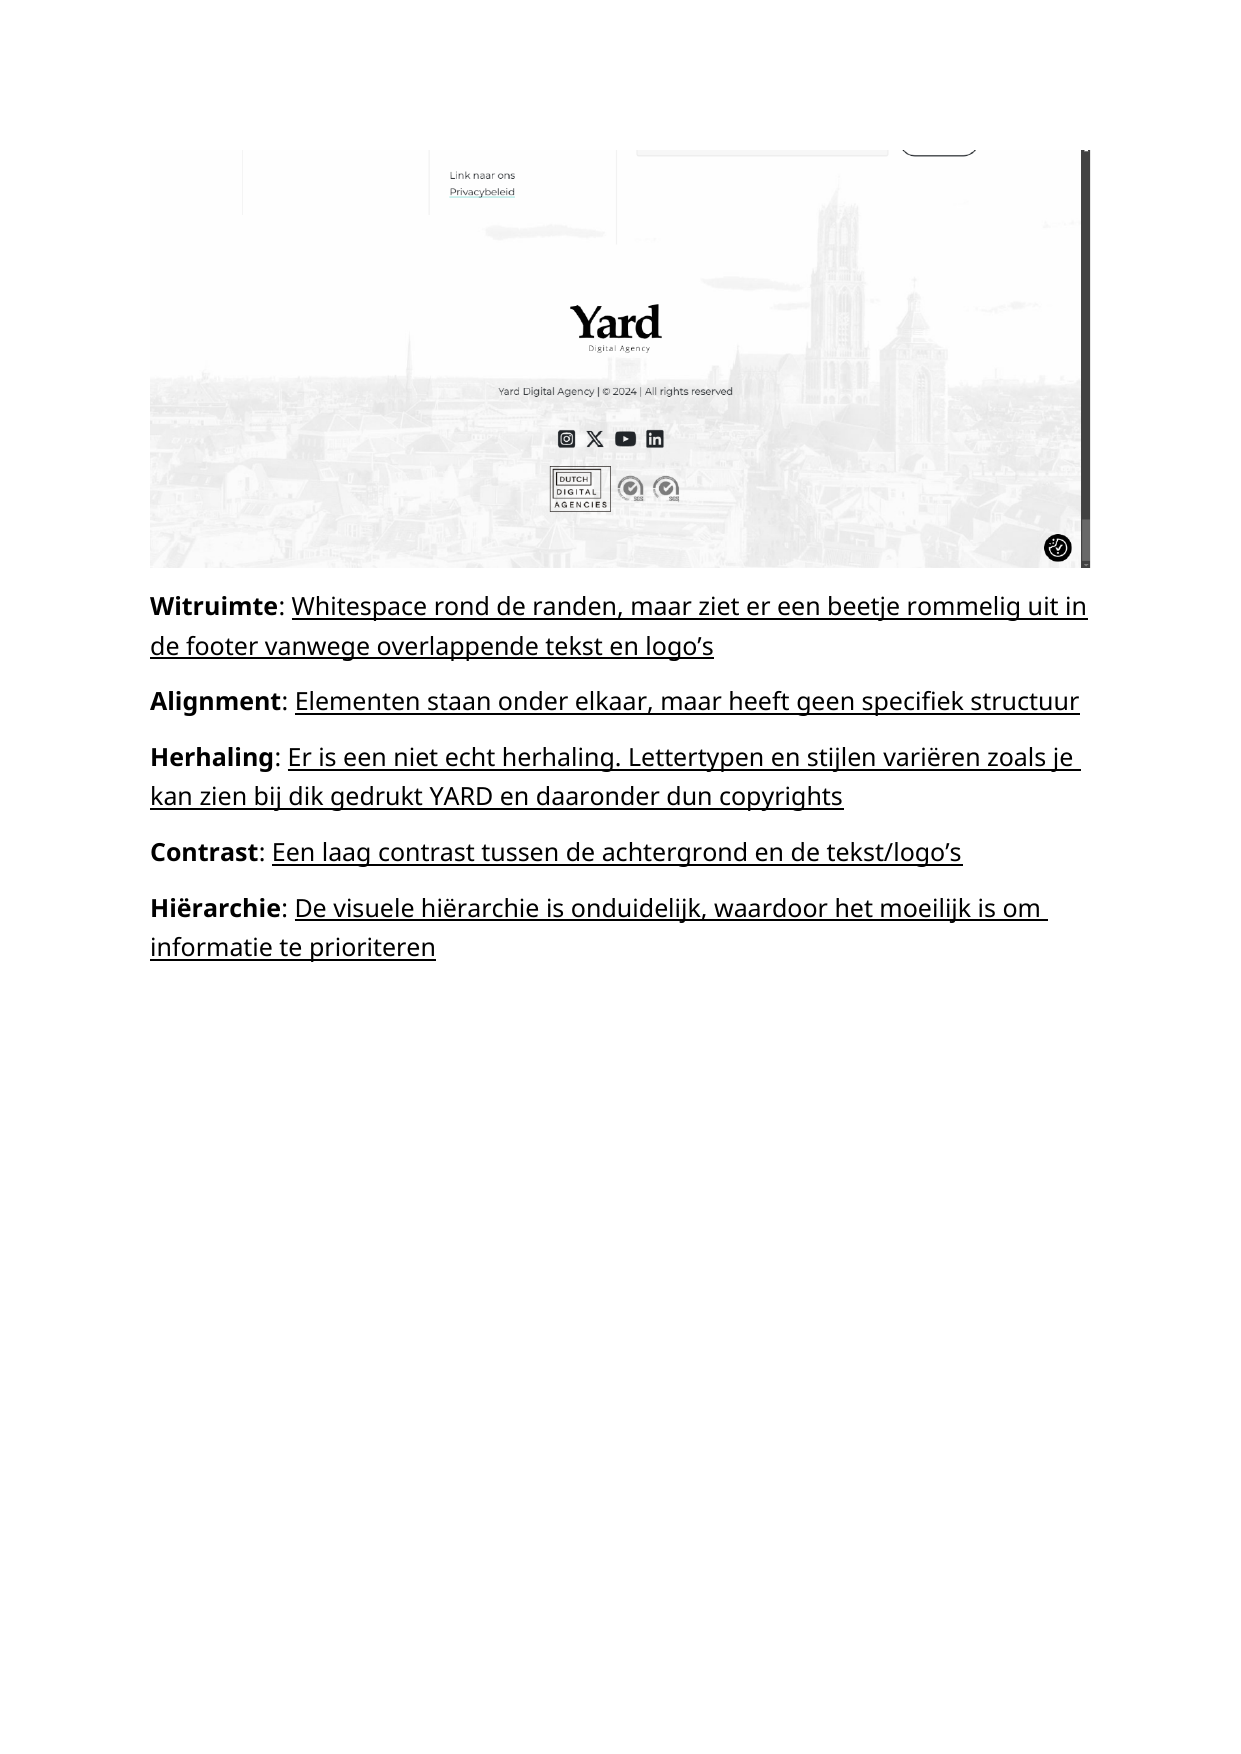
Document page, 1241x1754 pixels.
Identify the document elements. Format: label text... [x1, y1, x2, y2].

text Contrast: Een laag contrast tussen de achtergrond en de tekst/logo’s [150, 835, 1090, 869]
text Herhaling: Er is een niet echt herhaling. Lettertypen en stijlen variëren zoals je kan zien bij dik gedrukt YARD en daaronder dun copyrights [150, 740, 1090, 813]
text Witruimte: Whitespace rond de randen, maar ziet er een beetje rommelig uit in de footer vanwege overlappende tekst en logo’s [150, 589, 1090, 662]
picture [150, 150, 1091, 568]
text Hiërarchie: De visuele hiërarchie is onduidelijk, waardoor het moeilijk is om informatie te prioriteren [150, 891, 1090, 964]
text Alignment: Elementen staan onder elkaar, maar heeft geen specifiek structuur [150, 684, 1090, 718]
